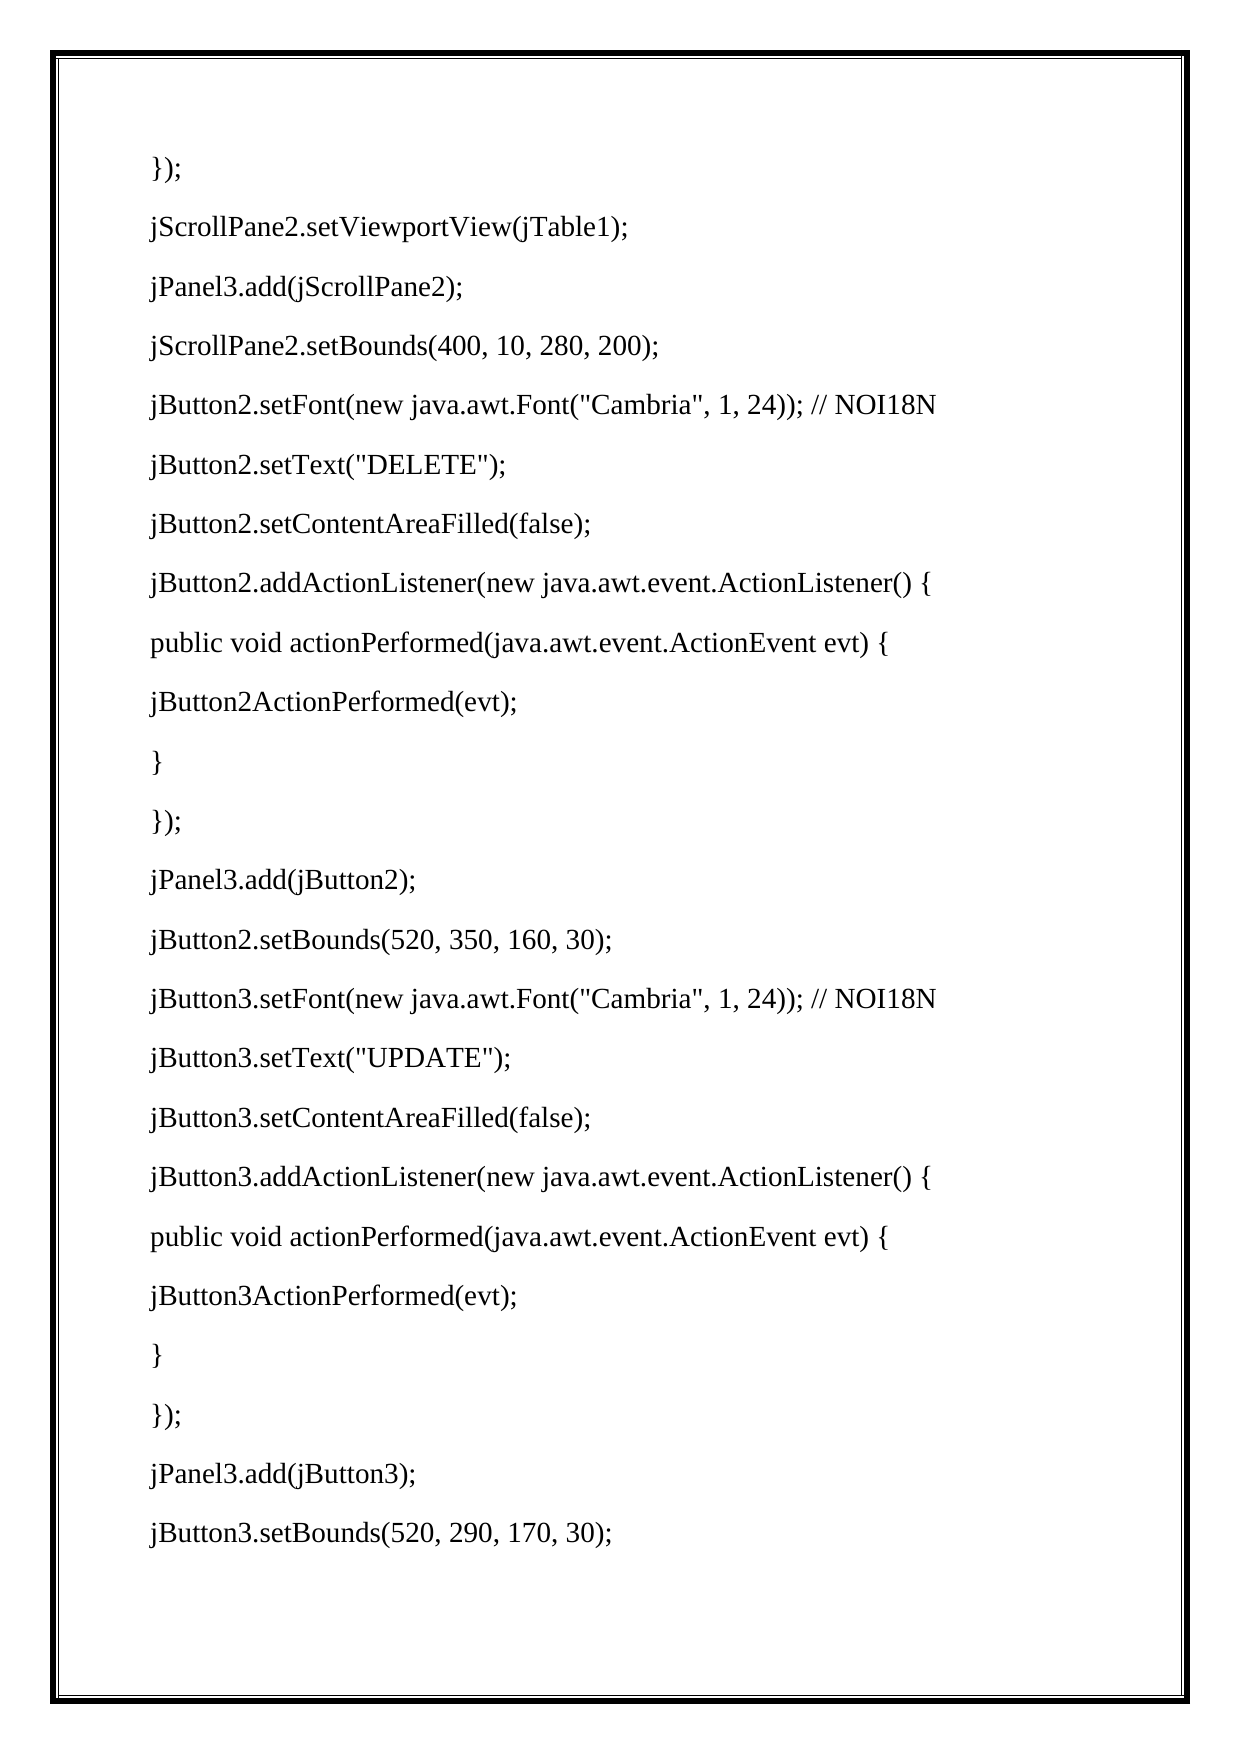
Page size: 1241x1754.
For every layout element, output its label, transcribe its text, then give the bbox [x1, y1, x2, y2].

text jPanel3.add(jButton2); [150, 862, 1090, 896]
text }); [150, 803, 1090, 837]
text jButton2ActionPerformed(evt); [150, 684, 1090, 718]
text jButton2.setBounds(520, 350, 160, 30); [150, 922, 1090, 955]
text jButton3ActionPerformed(evt); [150, 1278, 1090, 1312]
text jPanel3.add(jButton3); [150, 1456, 1090, 1490]
text }); [150, 150, 1090, 183]
text jScrollPane2.setBounds(400, 10, 280, 200); [150, 328, 1090, 362]
text jButton3.setBounds(520, 290, 170, 30); [150, 1516, 1090, 1549]
text jButton2.setContentAreaFilled(false); [150, 506, 1090, 540]
text jButton2.addActionListener(new java.awt.event.ActionListener() { [150, 566, 1090, 599]
text jButton2.setFont(new java.awt.Font("Cambria", 1, 24)); // NOI18N [150, 387, 1090, 421]
text jPanel3.add(jScrollPane2); [150, 269, 1090, 302]
text jButton3.setFont(new java.awt.Font("Cambria", 1, 24)); // NOI18N [150, 981, 1090, 1015]
text jButton3.setText("UPDATE"); [150, 1041, 1090, 1074]
text } [150, 1337, 1090, 1371]
text public void actionPerformed(java.awt.event.ActionEvent evt) { [150, 625, 1090, 658]
text jButton2.setText("DELETE"); [150, 447, 1090, 480]
text jScrollPane2.setViewportView(jTable1); [150, 209, 1090, 243]
text jButton3.setContentAreaFilled(false); [150, 1100, 1090, 1133]
text } [150, 744, 1090, 777]
text public void actionPerformed(java.awt.event.ActionEvent evt) { [150, 1219, 1090, 1252]
text jButton3.addActionListener(new java.awt.event.ActionListener() { [150, 1159, 1090, 1193]
text }); [150, 1397, 1090, 1430]
